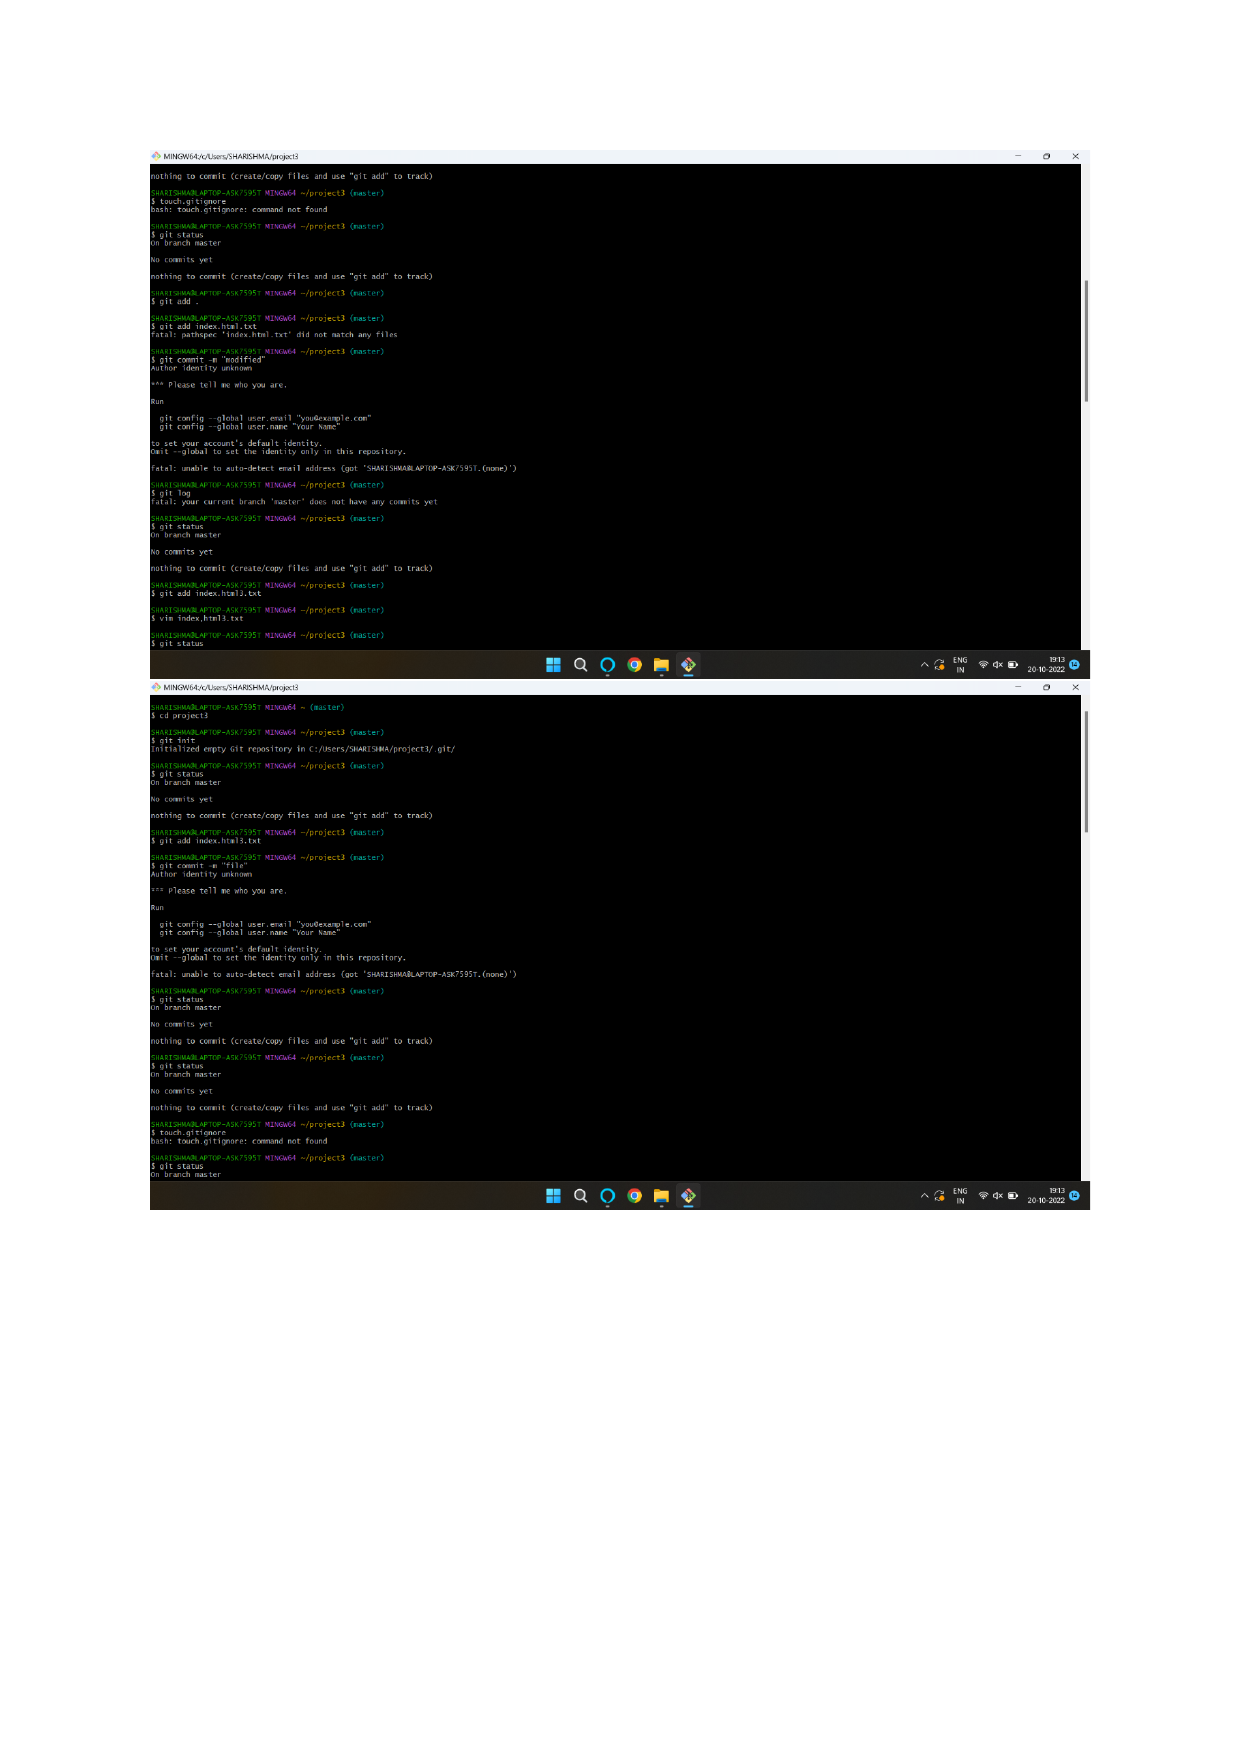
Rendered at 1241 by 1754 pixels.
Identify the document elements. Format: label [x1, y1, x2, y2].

picture [150, 681, 1091, 1210]
picture [150, 150, 1091, 679]
